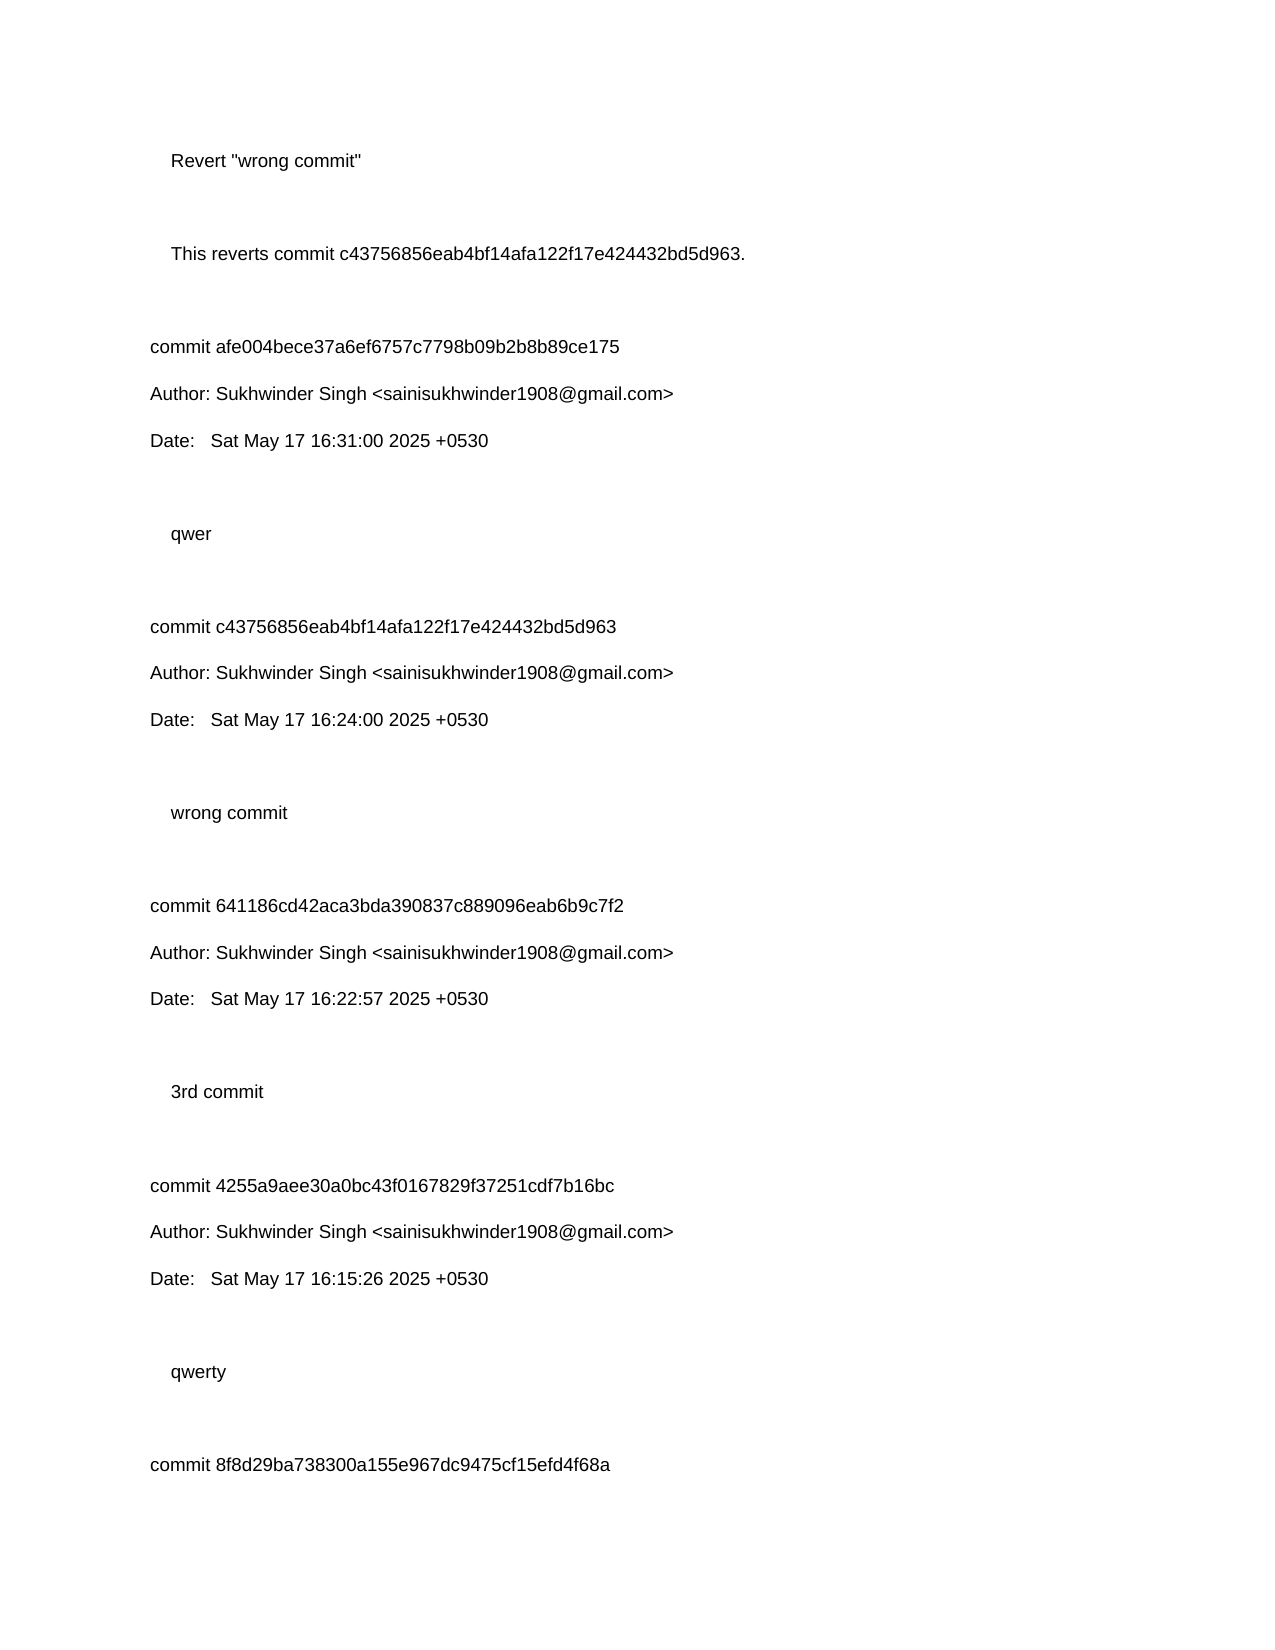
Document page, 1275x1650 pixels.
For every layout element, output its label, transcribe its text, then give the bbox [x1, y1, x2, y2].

text This reverts commit c43756856eab4bf14afa122f17e424432bd5d963. [150, 243, 1125, 265]
text Date: Sat May 17 16:15:26 2025 +0530 [150, 1267, 1125, 1289]
text Revert "wrong commit" [150, 150, 1125, 172]
text 3rd commit [150, 1081, 1125, 1103]
text qwer [150, 522, 1125, 544]
text Author: Sukhwinder Singh <sainisukhwinder1908@gmail.com> [150, 662, 1125, 684]
text qwerty [150, 1361, 1125, 1382]
text Author: Sukhwinder Singh <sainisukhwinder1908@gmail.com> [150, 942, 1125, 963]
text commit 641186cd42aca3bda390837c889096eab6b9c7f2 [150, 895, 1125, 917]
text commit afe004bece37a6ef6757c7798b09b2b8b89ce175 [150, 336, 1125, 358]
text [150, 1221, 1125, 1242]
text wrong commit [150, 802, 1125, 823]
text commit c43756856eab4bf14afa122f17e424432bd5d963 [150, 616, 1125, 637]
text commit 8f8d29ba738300a155e967dc9475cf15efd4f68a [150, 1454, 1125, 1475]
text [150, 383, 1125, 404]
text commit 4255a9aee30a0bc43f0167829f37251cdf7b16bc [150, 1174, 1125, 1196]
text Date: Sat May 17 16:31:00 2025 +0530 [150, 429, 1125, 451]
text Date: Sat May 17 16:24:00 2025 +0530 [150, 709, 1125, 730]
text Date: Sat May 17 16:22:57 2025 +0530 [150, 988, 1125, 1010]
